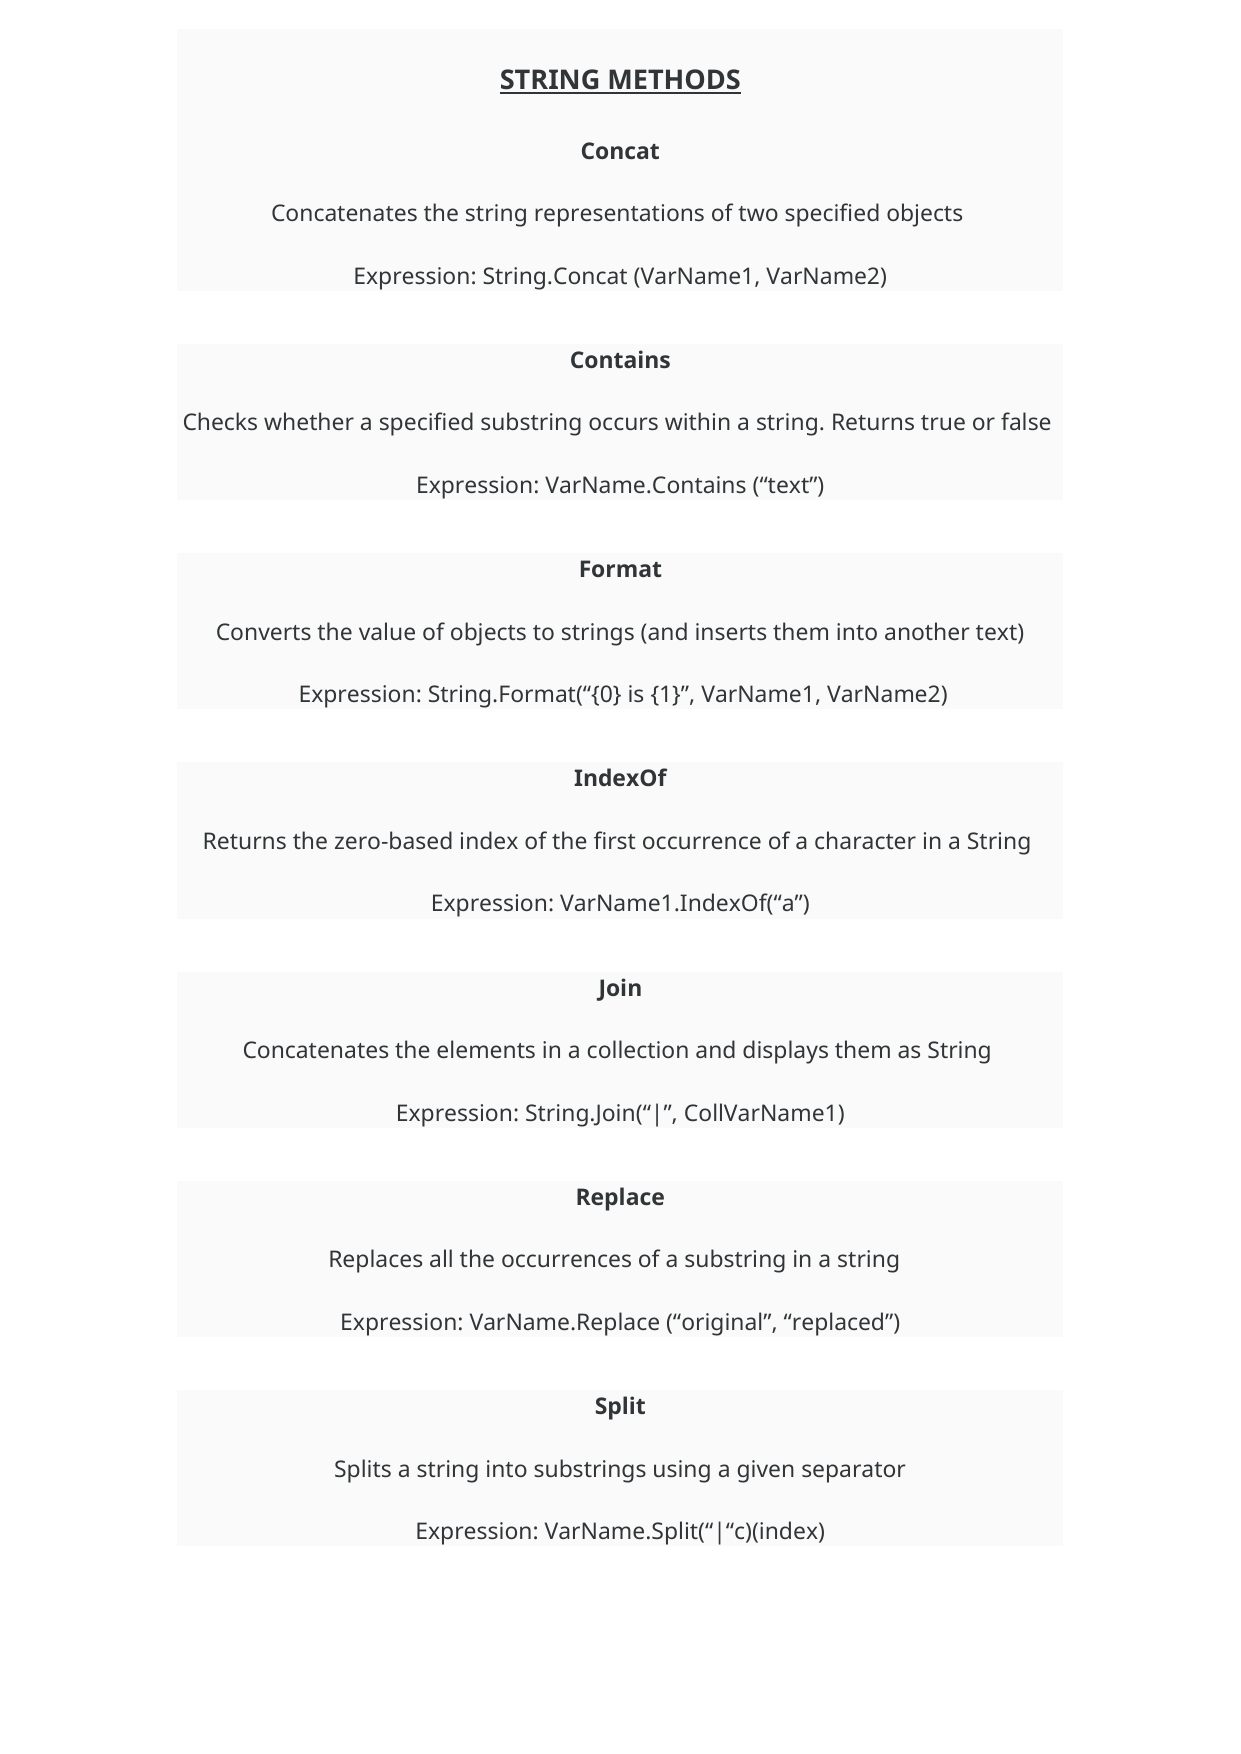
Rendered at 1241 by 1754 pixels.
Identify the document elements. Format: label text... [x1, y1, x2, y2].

text Split [177, 1390, 1063, 1421]
text Concat [177, 134, 1063, 166]
text Expression: String.Join(“|”, CollVarName1) [177, 1097, 1063, 1128]
text Expression: String.Format(“{0} is {1}”, VarName1, VarName2) [177, 678, 1063, 709]
text Concatenates the string representations of two specified objects [177, 197, 1063, 228]
text Expression: VarName.Contains (“text”) [177, 469, 1063, 500]
text Concatenates the elements in a collection and displays them as String [177, 1034, 1063, 1065]
text Replaces all the occurrences of a substring in a string [177, 1243, 1063, 1275]
text Expression: VarName1.IndexOf(“a”) [177, 887, 1063, 919]
text Replace [177, 1181, 1063, 1212]
text Contains [177, 344, 1063, 375]
text Join [177, 972, 1063, 1003]
text Expression: String.Concat (VarName1, VarName2) [177, 259, 1063, 291]
text Converts the value of objects to strings (and inserts them into another text) [177, 616, 1063, 647]
text IndexOf [177, 762, 1063, 794]
text Returns the zero-based index of the first occurrence of a character in a String [177, 825, 1063, 856]
text Checks whether a specified substring occurs within a string. Returns true or false [177, 406, 1063, 438]
text STRING METHODS [177, 61, 1063, 98]
text Splits a string into substrings using a given separator [177, 1453, 1063, 1484]
text Format [177, 553, 1063, 584]
text Expression: VarName.Split(“|“c)(index) [177, 1515, 1063, 1546]
text Expression: VarName.Replace (“original”, “replaced”) [177, 1306, 1063, 1337]
